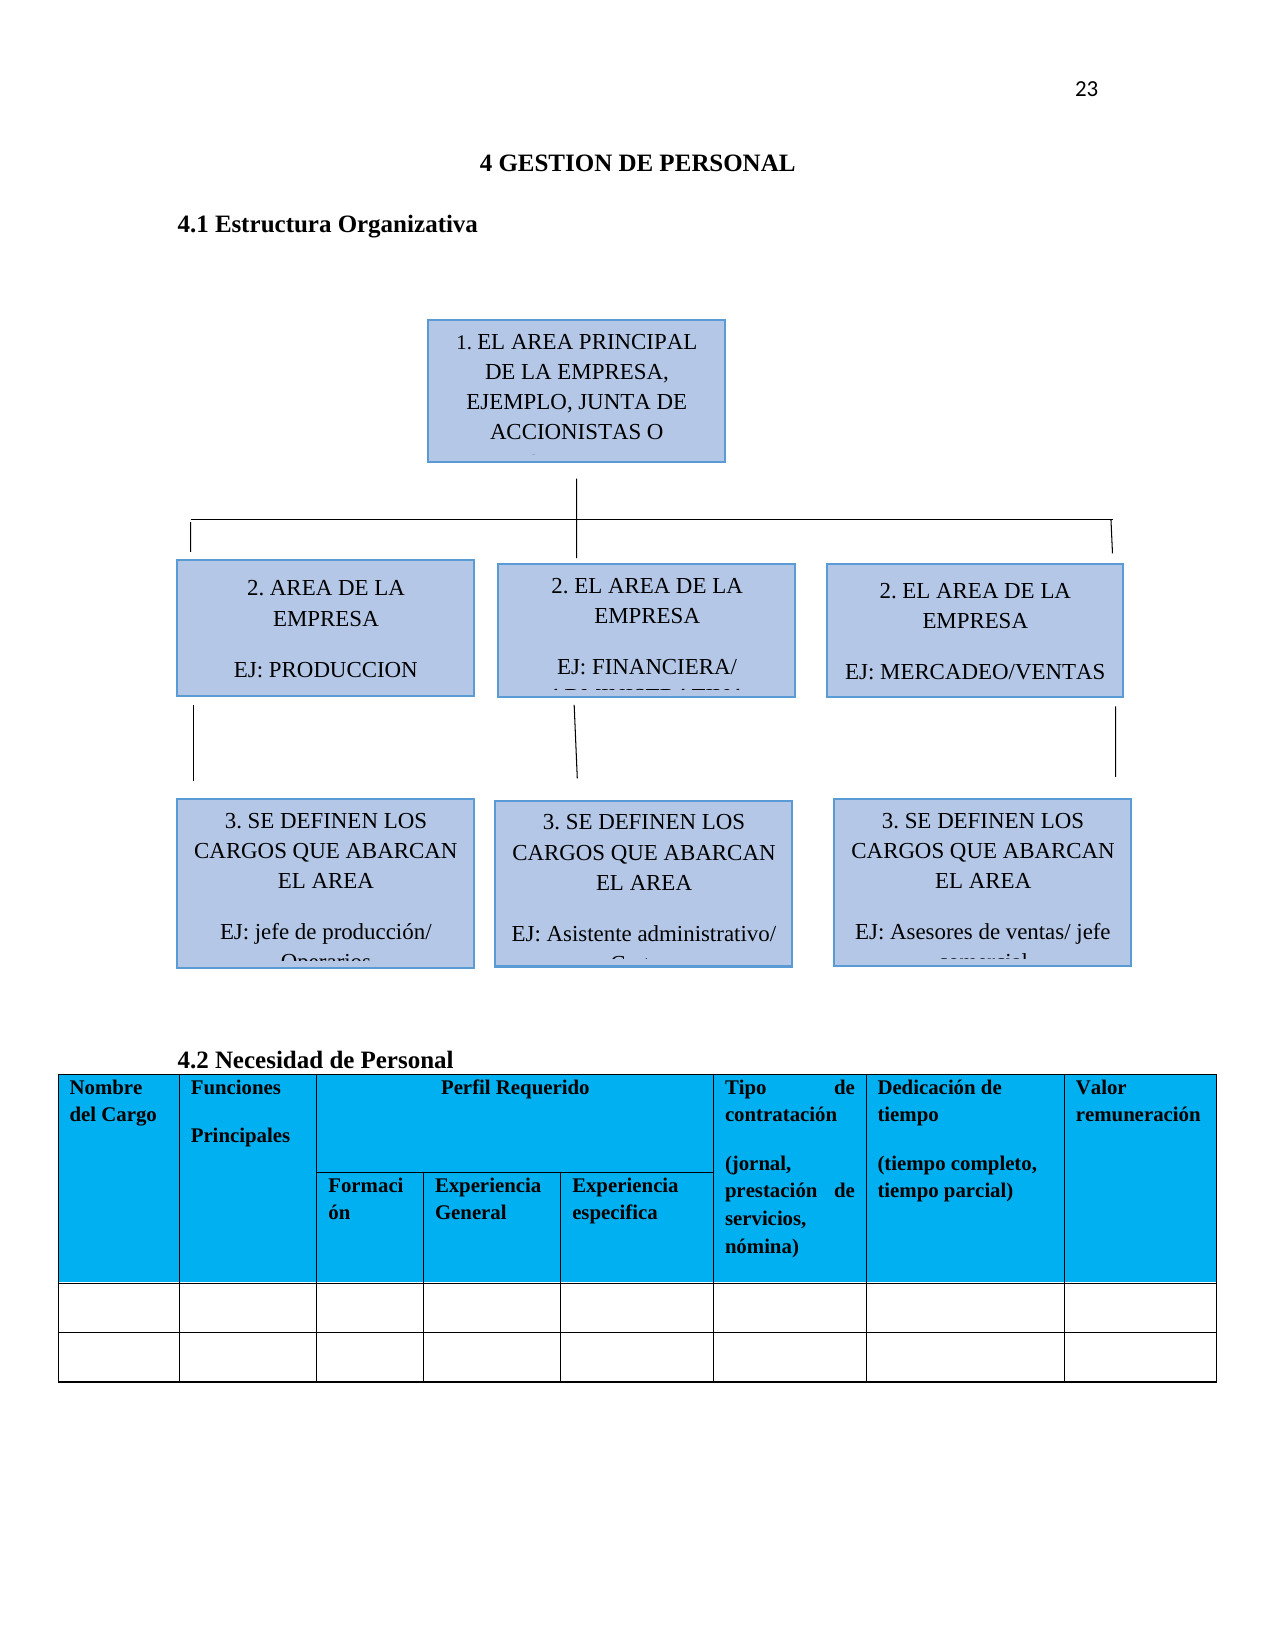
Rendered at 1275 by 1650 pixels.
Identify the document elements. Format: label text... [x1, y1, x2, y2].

table_header Tipo de contratación (jornal, prestación de servicios, nómina) [714, 1075, 866, 1282]
table_cell Experiencia General [424, 1173, 560, 1282]
table_header Dedicación de tiempo (tiempo completo, tiempo parcial) [867, 1075, 1064, 1282]
table_cell [714, 1333, 866, 1381]
table_cell [561, 1333, 713, 1381]
table_cell Formación [317, 1173, 423, 1282]
table_cell [317, 1333, 423, 1381]
table_cell [714, 1284, 866, 1332]
table_cell [867, 1284, 1064, 1332]
subtitle 4 GESTION DE PERSONAL [177, 148, 1098, 176]
table_header Funciones Principales [180, 1075, 316, 1282]
table_cell [1065, 1284, 1216, 1332]
table_cell [59, 1284, 179, 1332]
table_header Perfil Requerido [317, 1075, 713, 1172]
table_header Nombre del Cargo [59, 1075, 179, 1282]
subtitle 4.1 Estructura Organizativa [177, 209, 1098, 238]
table_cell [867, 1333, 1064, 1381]
table_cell [317, 1284, 423, 1332]
table_cell [424, 1284, 560, 1332]
table_cell [180, 1333, 316, 1381]
table_cell [424, 1333, 560, 1381]
table_cell [561, 1284, 713, 1332]
table_header Valor remuneración [1065, 1075, 1216, 1282]
table_cell [180, 1284, 316, 1332]
table_cell [1065, 1333, 1216, 1381]
table_cell [59, 1333, 179, 1381]
table_cell Experiencia especifica [561, 1173, 713, 1282]
subtitle 4.2 Necesidad de Personal [177, 1045, 1098, 1074]
